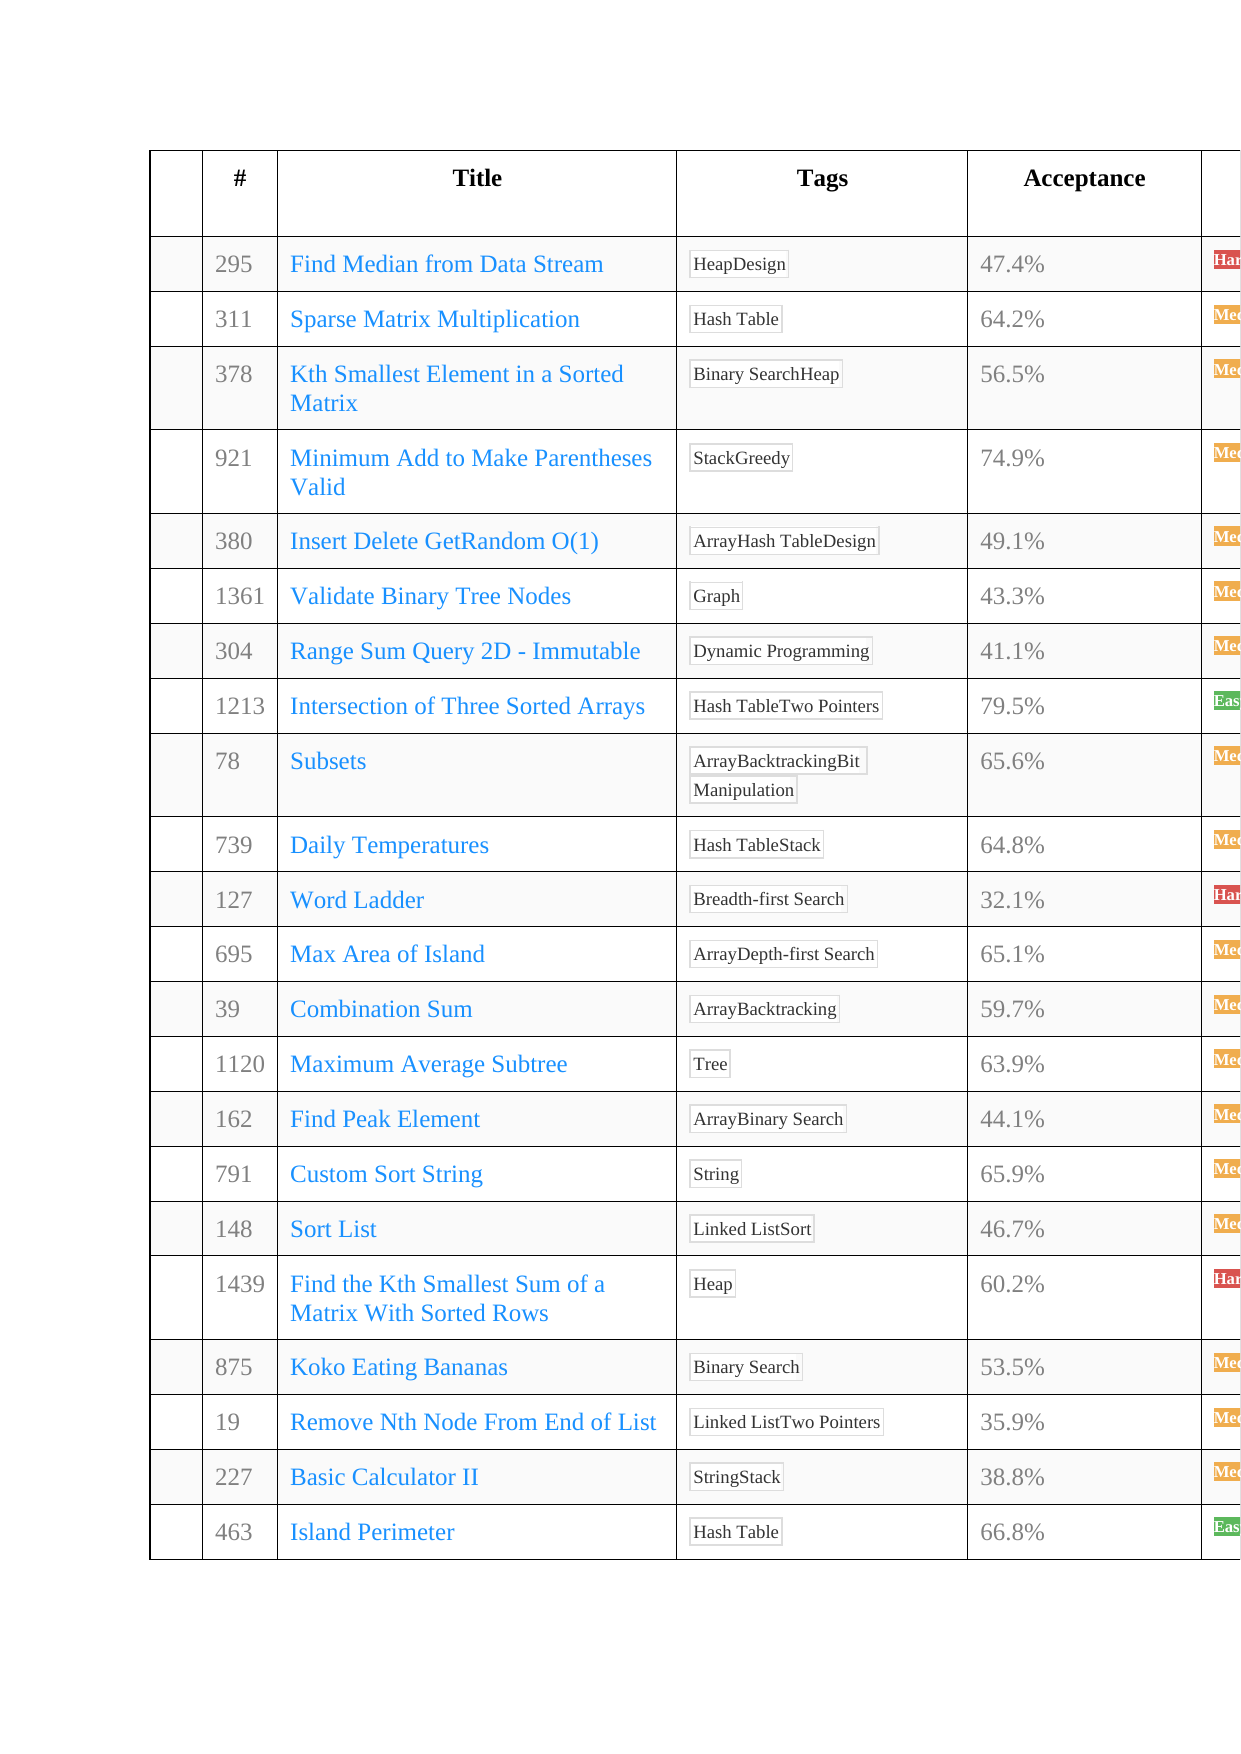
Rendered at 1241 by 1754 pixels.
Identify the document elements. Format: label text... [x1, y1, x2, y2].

table_cell Binary SearchHeap [677, 347, 967, 429]
table_cell Medium [1202, 292, 1240, 346]
table_cell [151, 624, 202, 678]
table_cell Medium [1202, 817, 1240, 871]
table_cell Medium [1202, 430, 1240, 513]
table_cell 1439 [203, 1256, 277, 1339]
table_cell StackGreedy [677, 430, 967, 513]
table_cell 739 [203, 817, 277, 871]
table_cell [151, 1340, 202, 1394]
table_cell 38.8% [968, 1450, 1201, 1504]
table_cell Remove Nth Node From End of List [278, 1395, 676, 1449]
table_cell 295 [203, 237, 277, 291]
table_cell Medium [1202, 982, 1240, 1036]
table_cell Max Area of Island [278, 927, 676, 981]
table_header # [203, 151, 277, 236]
table_cell 47.4% [968, 237, 1201, 291]
table_cell Koko Eating Bananas [278, 1340, 676, 1394]
table_cell Linked ListSort [677, 1202, 967, 1255]
table_cell Medium [1202, 569, 1240, 623]
table_cell Hash TableTwo Pointers [677, 679, 967, 732]
table_cell 49.1% [968, 514, 1201, 568]
table_cell Island Perimeter [278, 1505, 676, 1558]
table_cell [151, 927, 202, 981]
table_cell 695 [203, 927, 277, 981]
table_cell 59.7% [968, 982, 1201, 1036]
table_cell Kth Smallest Element in a Sorted Matrix [278, 347, 676, 429]
table_cell Medium [1202, 1202, 1240, 1255]
table_cell [151, 237, 202, 291]
table_cell Hard [1202, 872, 1240, 926]
table_cell [151, 347, 202, 429]
table_cell 378 [203, 347, 277, 429]
table_cell 1120 [203, 1037, 277, 1091]
table_cell 64.2% [968, 292, 1201, 346]
table_cell 227 [203, 1450, 277, 1504]
table_cell Medium [1202, 1395, 1240, 1449]
table_cell 41.1% [968, 624, 1201, 678]
table_cell 78 [203, 734, 277, 816]
table_cell 162 [203, 1092, 277, 1146]
table_cell Binary Search [677, 1340, 967, 1394]
table_cell Medium [1202, 1450, 1240, 1504]
table_header Acceptance [968, 151, 1201, 236]
table_cell [151, 1037, 202, 1091]
table_cell 463 [203, 1505, 277, 1558]
table_cell Sort List [278, 1202, 676, 1255]
table_header Difficulty [1202, 151, 1240, 236]
table_cell 53.5% [968, 1340, 1201, 1394]
table_cell Range Sum Query 2D - Immutable [278, 624, 676, 678]
table_cell 380 [203, 514, 277, 568]
table_cell Medium [1202, 1147, 1240, 1201]
table_cell 44.1% [968, 1092, 1201, 1146]
table_cell Minimum Add to Make Parentheses Valid [278, 430, 676, 513]
table_cell [151, 1395, 202, 1449]
table_cell 19 [203, 1395, 277, 1449]
table_cell Insert Delete GetRandom O(1) [278, 514, 676, 568]
table_cell Breadth-first Search [677, 872, 967, 926]
table_cell Sparse Matrix Multiplication [278, 292, 676, 346]
table_cell Medium [1202, 1092, 1240, 1146]
table_cell Hard [1202, 1256, 1240, 1339]
table_cell ArrayDepth-first Search [677, 927, 967, 981]
table_cell Hash TableStack [677, 817, 967, 871]
table_cell Medium [1202, 1340, 1240, 1394]
table_cell 875 [203, 1340, 277, 1394]
table_cell [151, 292, 202, 346]
table_cell 791 [203, 1147, 277, 1201]
table_cell ArrayHash TableDesign [677, 514, 967, 568]
table_header Title [278, 151, 676, 236]
table_cell 60.2% [968, 1256, 1201, 1339]
table_cell 32.1% [968, 872, 1201, 926]
table_cell Linked ListTwo Pointers [677, 1395, 967, 1449]
table_cell ArrayBacktrackingBit Manipulation [677, 734, 967, 816]
table_cell [151, 872, 202, 926]
table_cell Medium [1202, 347, 1240, 429]
table_cell [151, 1147, 202, 1201]
table_cell Daily Temperatures [278, 817, 676, 871]
table_cell 921 [203, 430, 277, 513]
table_cell 35.9% [968, 1395, 1201, 1449]
table_cell Easy [1202, 679, 1240, 732]
table_cell Heap [677, 1256, 967, 1339]
table_cell 65.9% [968, 1147, 1201, 1201]
table_cell [151, 679, 202, 732]
table_cell 65.1% [968, 927, 1201, 981]
table_cell Maximum Average Subtree [278, 1037, 676, 1091]
table_cell Intersection of Three Sorted Arrays [278, 679, 676, 732]
table_cell [151, 1202, 202, 1255]
table_cell [151, 1505, 202, 1558]
table_cell Medium [1202, 624, 1240, 678]
table_cell 1213 [203, 679, 277, 732]
table_cell [151, 1256, 202, 1339]
table_cell Medium [1202, 514, 1240, 568]
table_cell Graph [677, 569, 967, 623]
table_cell [151, 1092, 202, 1146]
table_cell StringStack [677, 1450, 967, 1504]
table_cell Tree [677, 1037, 967, 1091]
table_cell Hard [1202, 237, 1240, 291]
table_cell Custom Sort String [278, 1147, 676, 1201]
table_cell 39 [203, 982, 277, 1036]
table_cell [151, 817, 202, 871]
table_cell 46.7% [968, 1202, 1201, 1255]
table_cell ArrayBacktracking [677, 982, 967, 1036]
table_cell Hash Table [677, 1505, 967, 1558]
table_cell 148 [203, 1202, 277, 1255]
table_cell Validate Binary Tree Nodes [278, 569, 676, 623]
table_cell 127 [203, 872, 277, 926]
table_cell 74.9% [968, 430, 1201, 513]
table_cell Medium [1202, 734, 1240, 816]
table_cell [151, 982, 202, 1036]
table_cell [151, 734, 202, 816]
table_cell 79.5% [968, 679, 1201, 732]
table_cell 311 [203, 292, 277, 346]
table_cell Subsets [278, 734, 676, 816]
table_cell HeapDesign [677, 237, 967, 291]
table_cell Word Ladder [278, 872, 676, 926]
table_header [151, 151, 202, 236]
table_cell [151, 1450, 202, 1504]
table_cell Medium [1202, 1037, 1240, 1091]
table_cell 1361 [203, 569, 277, 623]
table_cell Find Median from Data Stream [278, 237, 676, 291]
table_cell Medium [1202, 927, 1240, 981]
table_cell [151, 514, 202, 568]
table_cell 64.8% [968, 817, 1201, 871]
table_cell 63.9% [968, 1037, 1201, 1091]
table_cell Find Peak Element [278, 1092, 676, 1146]
table_cell 43.3% [968, 569, 1201, 623]
table_cell String [677, 1147, 967, 1201]
table_cell 304 [203, 624, 277, 678]
table_cell [151, 430, 202, 513]
table_cell Dynamic Programming [677, 624, 967, 678]
table_cell [151, 569, 202, 623]
table_header Tags [677, 151, 967, 236]
table_cell 65.6% [968, 734, 1201, 816]
table_cell 66.8% [968, 1505, 1201, 1558]
table_cell Find the Kth Smallest Sum of a Matrix With Sorted Rows [278, 1256, 676, 1339]
table_cell Combination Sum [278, 982, 676, 1036]
table_cell ArrayBinary Search [677, 1092, 967, 1146]
table_cell 56.5% [968, 347, 1201, 429]
table_cell Easy [1202, 1505, 1240, 1558]
table_cell Basic Calculator II [278, 1450, 676, 1504]
table_cell Hash Table [677, 292, 967, 346]
